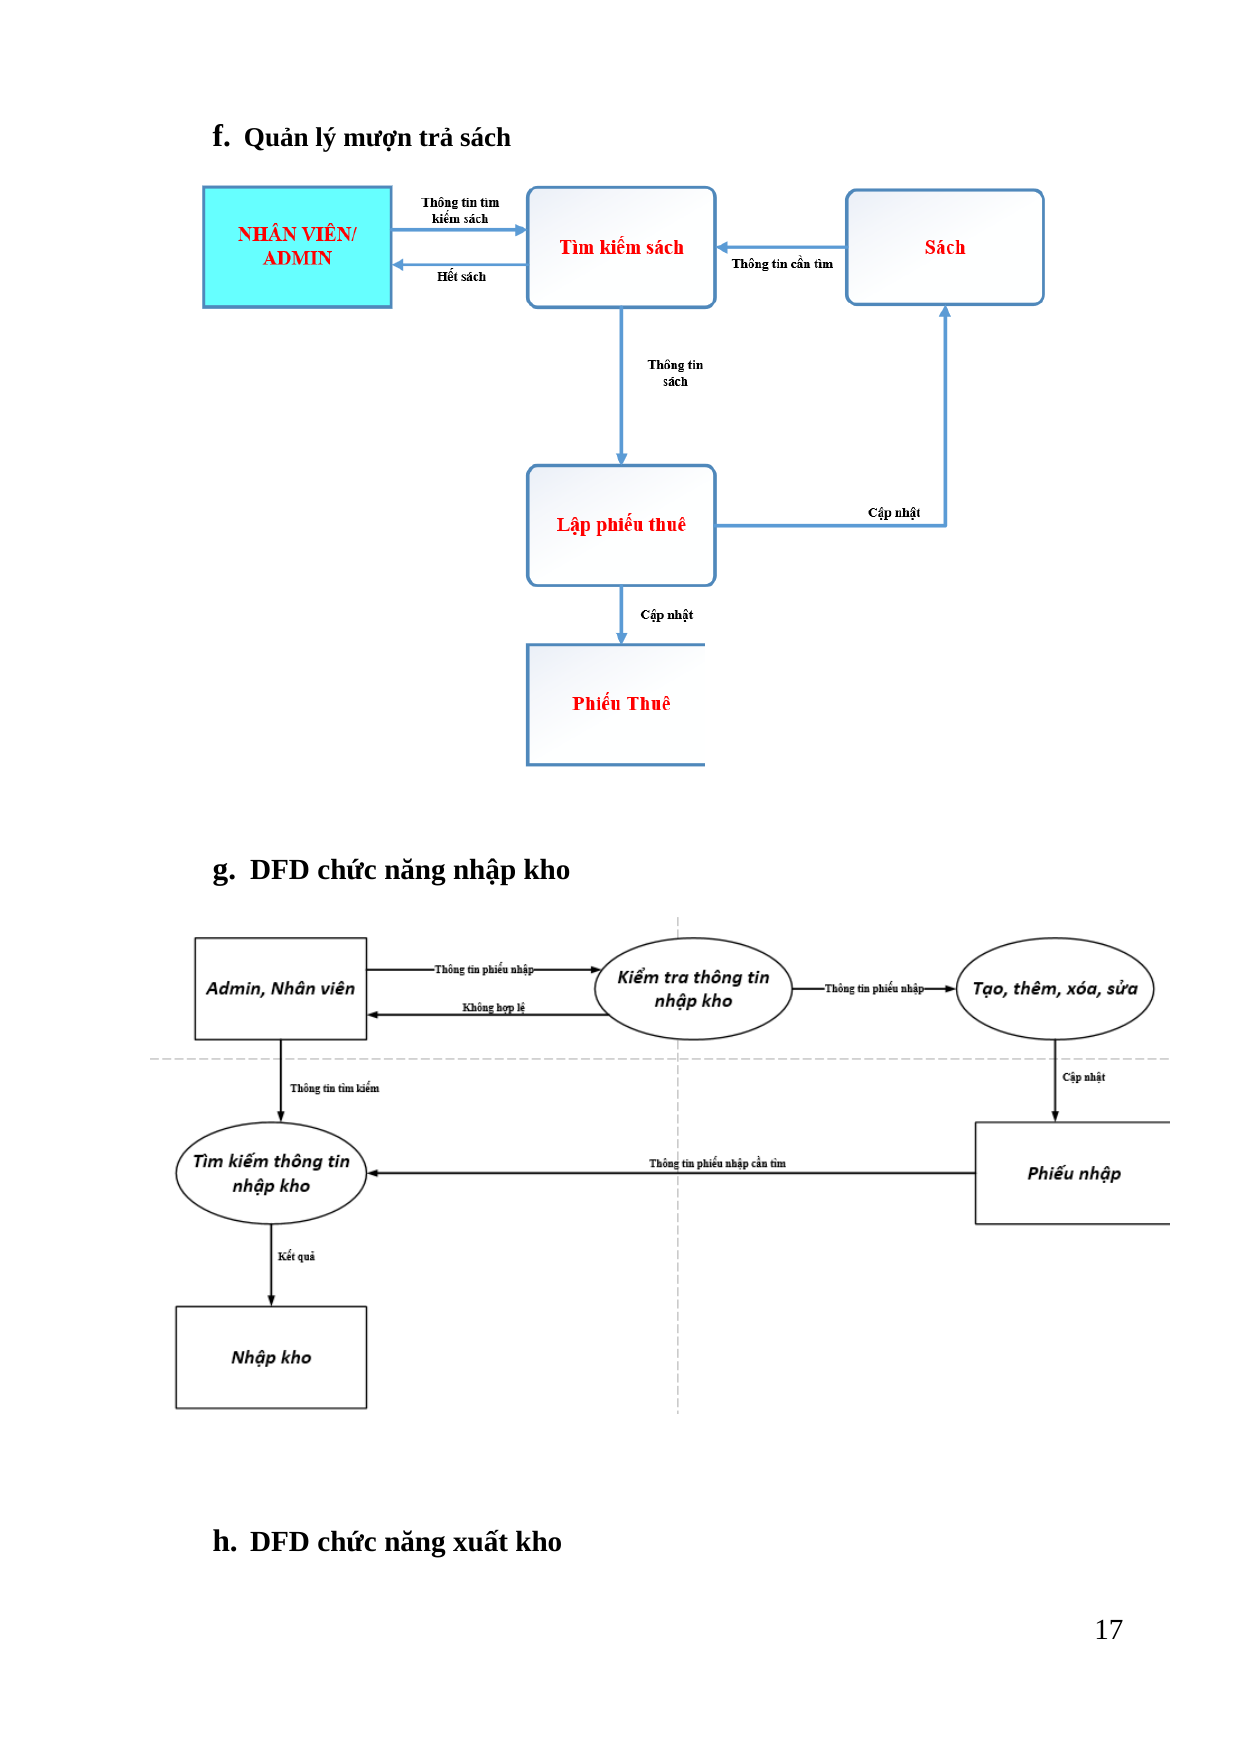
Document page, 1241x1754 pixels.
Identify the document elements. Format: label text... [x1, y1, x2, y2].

list DFD chức năng nhập kho [212, 851, 1123, 887]
list Quản lý mượn trả sách [212, 117, 1123, 153]
list DFD chức năng xuất kho [212, 1523, 1123, 1558]
picture [193, 170, 1052, 785]
picture [150, 917, 1170, 1414]
